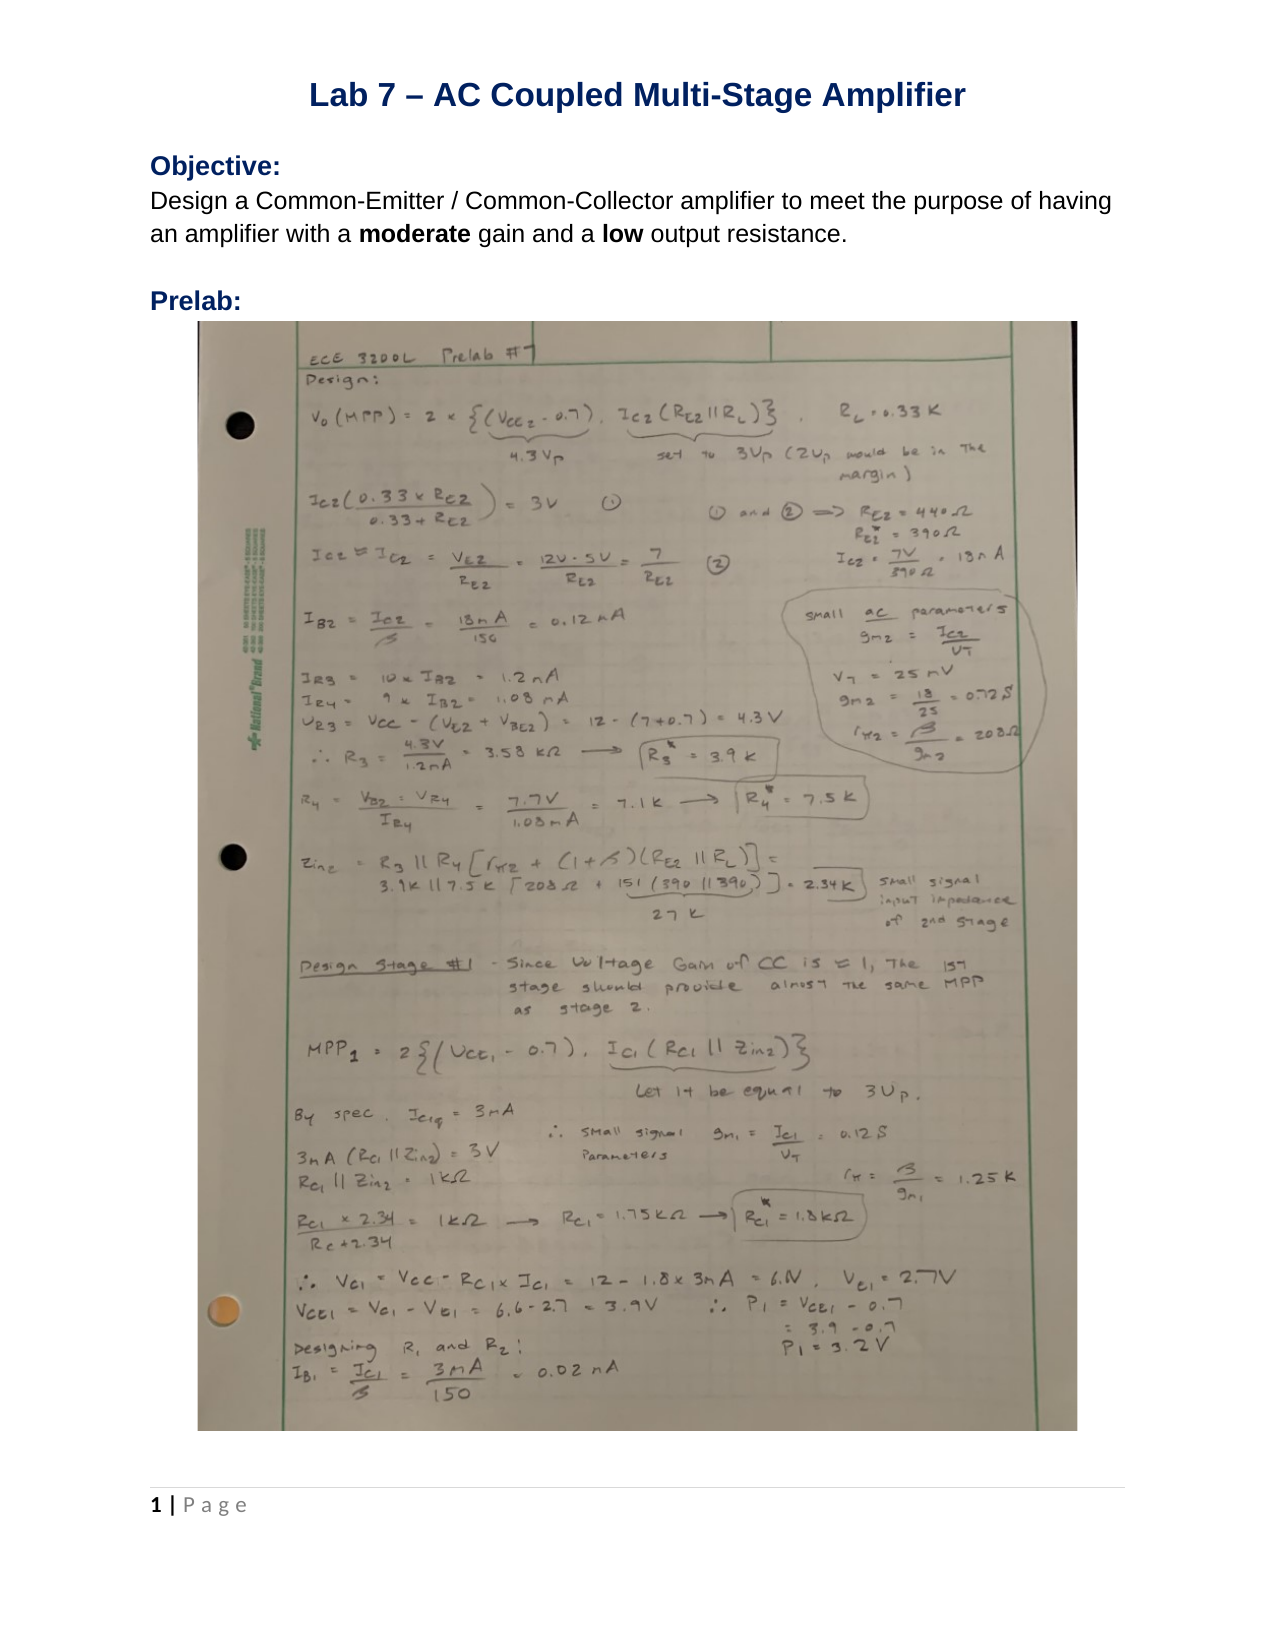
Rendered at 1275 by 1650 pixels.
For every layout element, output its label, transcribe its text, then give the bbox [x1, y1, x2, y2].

text Design a Common-Emitter / Common-Collector amplifier to meet the purpose of having an amplifier with a moderate gain and a low output resistance. [150, 186, 1125, 248]
text Objective: [150, 150, 1125, 181]
picture [197, 321, 1078, 1431]
text Prelab: [150, 285, 1125, 316]
